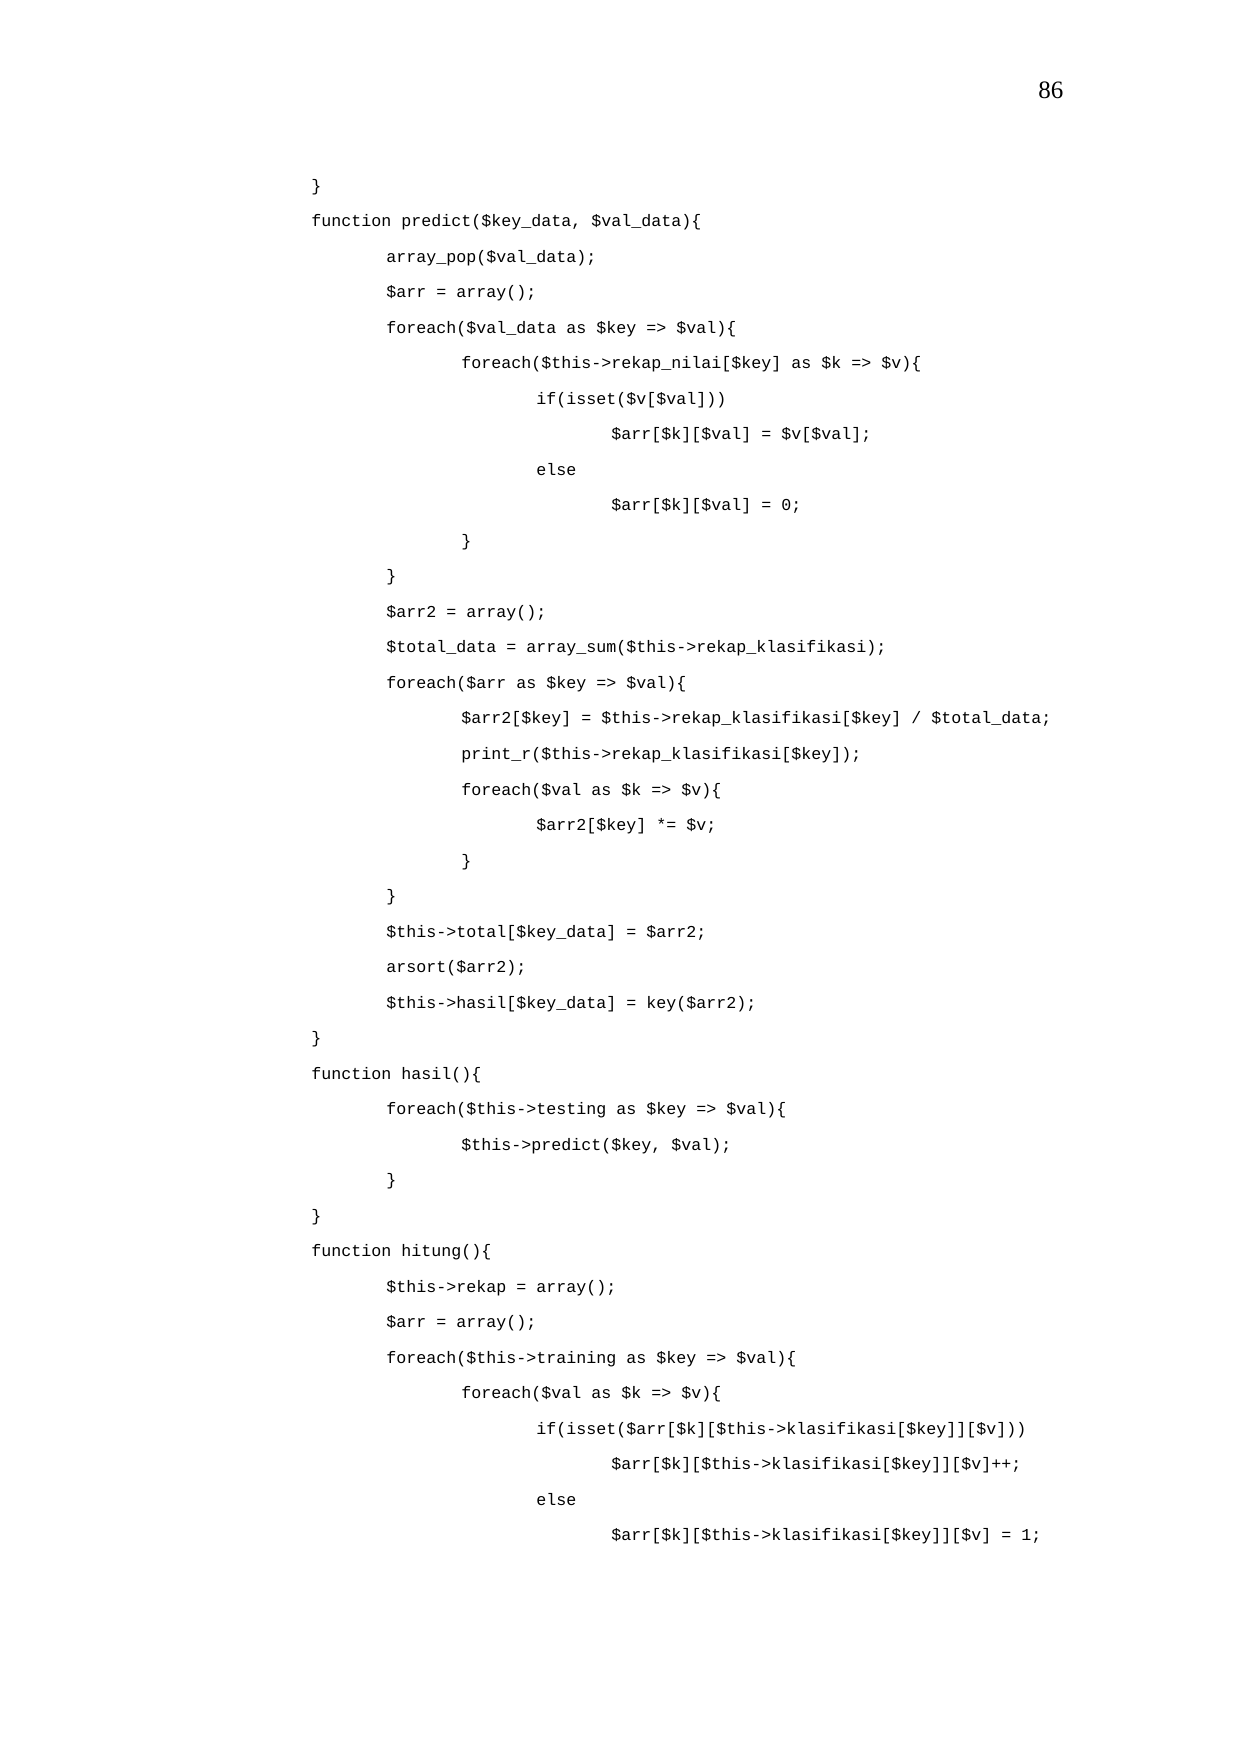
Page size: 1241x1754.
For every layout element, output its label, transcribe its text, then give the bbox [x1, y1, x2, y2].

text arsort($arr2); [236, 959, 1063, 977]
text } [236, 532, 1063, 551]
text $arr2[$key] *= $v; [236, 817, 1063, 835]
text $arr[$k][$val] = 0; [236, 497, 1063, 516]
text $arr[$k][$val] = $v[$val]; [236, 426, 1063, 445]
text foreach($this->training as $key => $val){ [236, 1349, 1063, 1368]
text } [236, 1030, 1063, 1048]
text $arr2[$key] = $this->rekap_klasifikasi[$key] / $total_data; [236, 710, 1063, 729]
text $arr[$k][$this->klasifikasi[$key]][$v] = 1; [236, 1527, 1063, 1546]
text print_r($this->rekap_klasifikasi[$key]); [236, 746, 1063, 764]
text $arr[$k][$this->klasifikasi[$key]][$v]++; [236, 1456, 1063, 1475]
text $arr2 = array(); [236, 603, 1063, 622]
text foreach($val as $k => $v){ [236, 1385, 1063, 1404]
text if(isset($arr[$k][$this->klasifikasi[$key]][$v])) [236, 1420, 1063, 1439]
text foreach($this->testing as $key => $val){ [236, 1101, 1063, 1119]
text else [236, 1491, 1063, 1510]
text } [236, 888, 1063, 906]
text if(isset($v[$val])) [236, 390, 1063, 409]
text function predict($key_data, $val_data){ [236, 213, 1063, 232]
text $this->total[$key_data] = $arr2; [236, 923, 1063, 942]
text foreach($val as $k => $v){ [236, 781, 1063, 800]
text $arr = array(); [236, 1314, 1063, 1333]
text $this->predict($key, $val); [236, 1136, 1063, 1155]
text $this->rekap = array(); [236, 1278, 1063, 1297]
text foreach($this->rekap_nilai[$key] as $k => $v){ [236, 355, 1063, 374]
text } [236, 1172, 1063, 1191]
text } [236, 568, 1063, 587]
text function hitung(){ [236, 1243, 1063, 1262]
text } [236, 177, 1063, 196]
text } [236, 852, 1063, 871]
text $this->hasil[$key_data] = key($arr2); [236, 994, 1063, 1013]
text foreach($arr as $key => $val){ [236, 674, 1063, 693]
text function hasil(){ [236, 1065, 1063, 1084]
text foreach($val_data as $key => $val){ [236, 319, 1063, 338]
text array_pop($val_data); [236, 248, 1063, 267]
text } [236, 1207, 1063, 1226]
text else [236, 461, 1063, 480]
text $total_data = array_sum($this->rekap_klasifikasi); [236, 639, 1063, 658]
text $arr = array(); [236, 284, 1063, 303]
